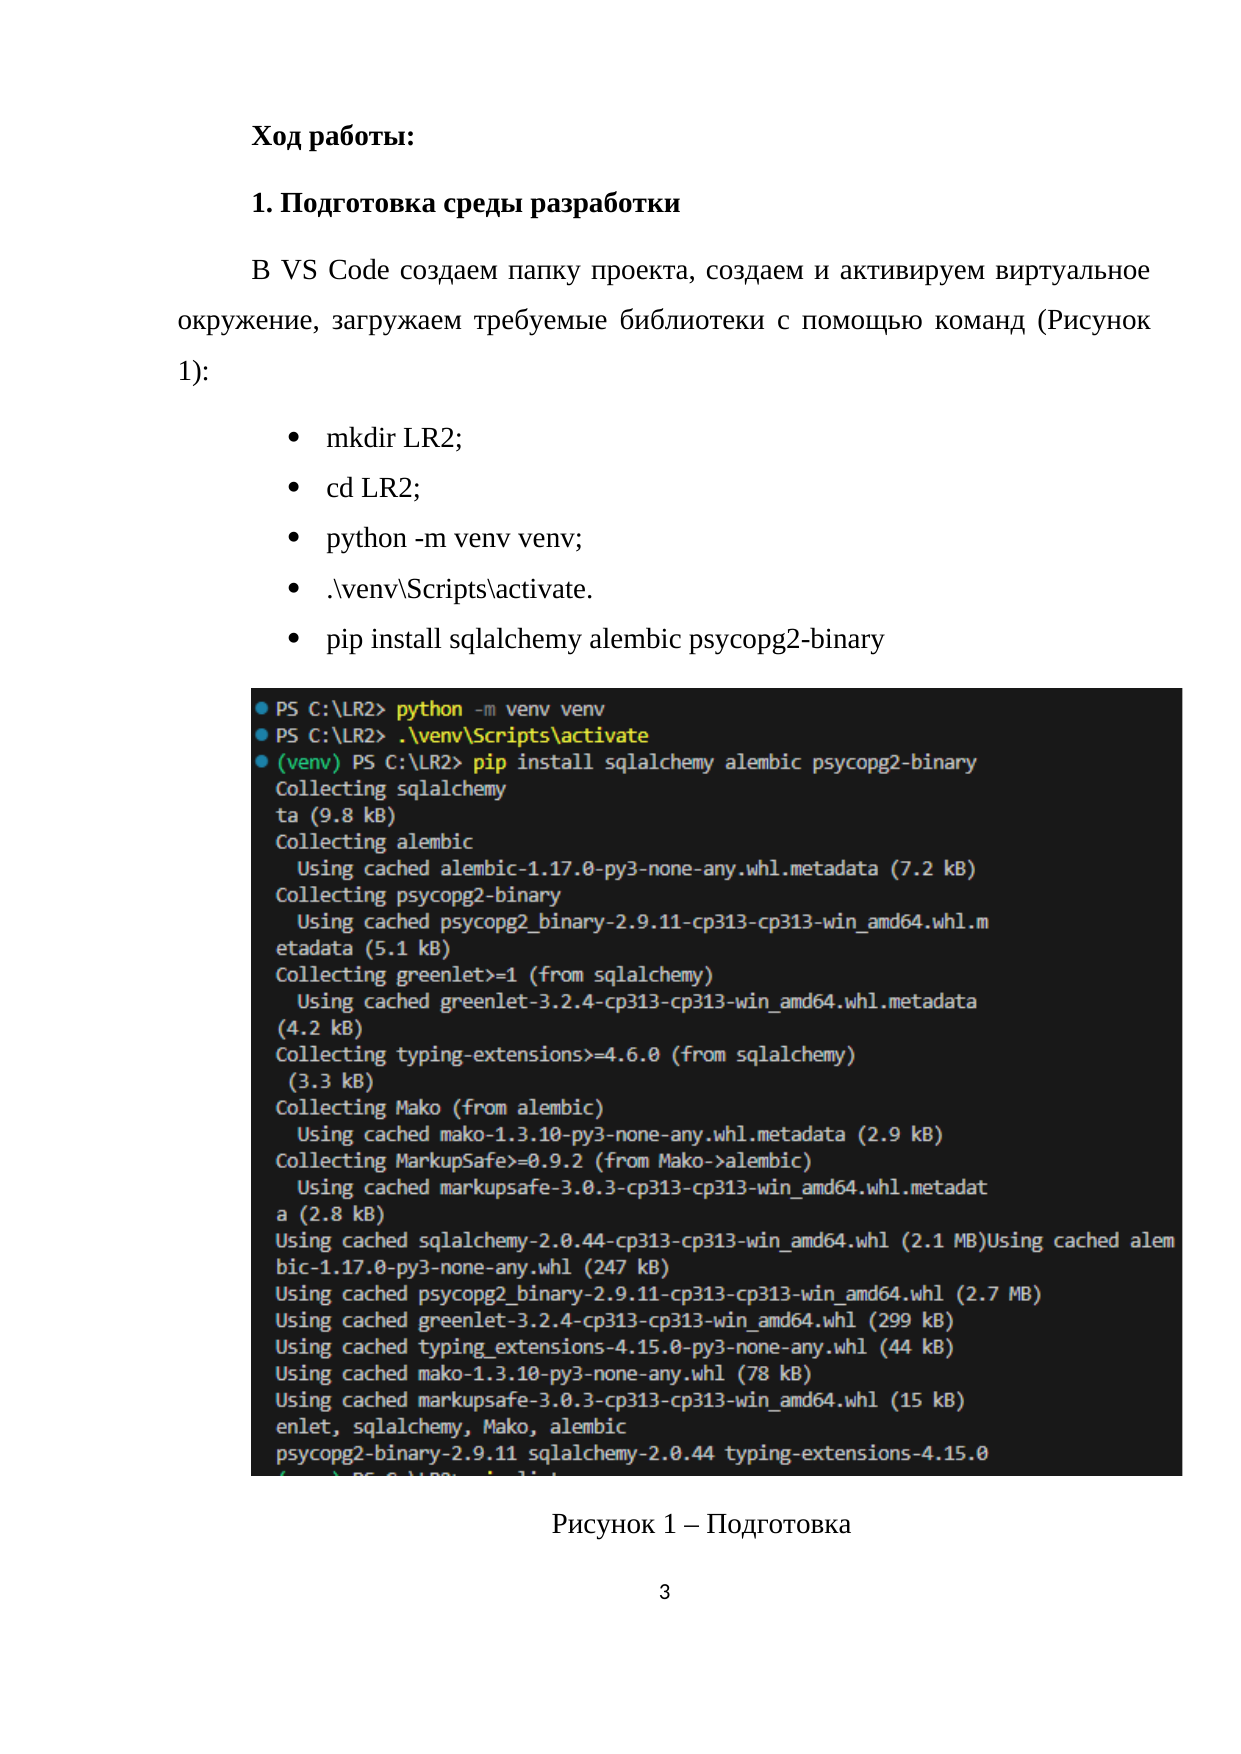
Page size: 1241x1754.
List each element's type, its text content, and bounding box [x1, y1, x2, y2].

text Рисунок 1 – Подготовка [177, 1507, 1152, 1540]
picture [251, 688, 1183, 1476]
text В VS Code создаем папку проекта, создаем и активируем виртуальное окружение, загружаем требуемые библиотеки с помощью команд (Рисунок 1): [177, 252, 1152, 386]
list .\venv\Scripts\activate. [288, 571, 1152, 604]
list cd LR2; [288, 470, 1152, 504]
text Ход работы: [177, 118, 1152, 152]
list mkdir LR2; [288, 420, 1152, 453]
text 1. Подготовка среды разработки [177, 185, 1152, 219]
list pip install sqlalchemy alembic psycopg2-binary [288, 621, 1152, 655]
list python -m venv venv; [288, 521, 1152, 554]
